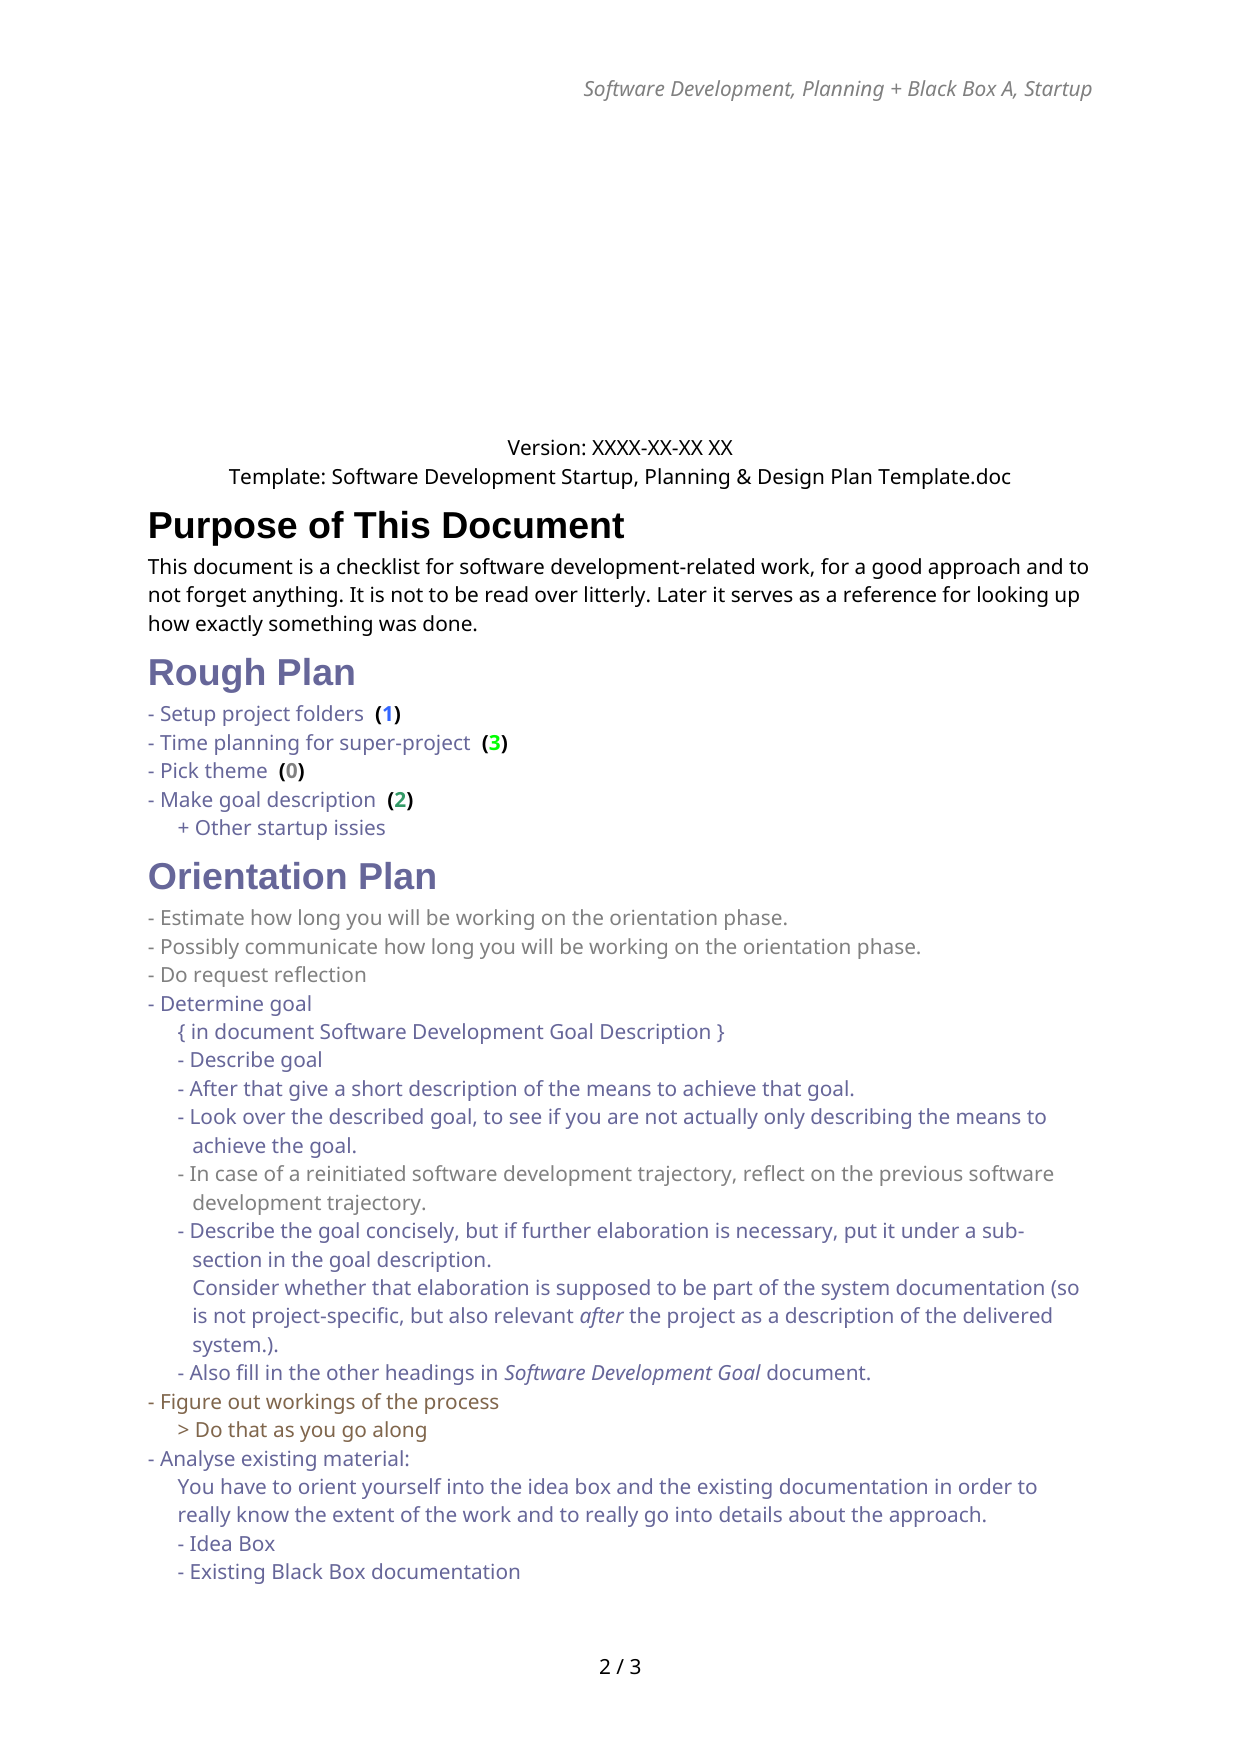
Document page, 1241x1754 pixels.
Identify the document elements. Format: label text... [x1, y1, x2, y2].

subtitle Purpose of This Document [148, 503, 1093, 546]
text - Estimate how long you will be working on the orientation phase. [148, 903, 1093, 932]
text { in document Software Development Goal Description } [177, 1017, 1093, 1046]
subtitle Orientation Plan [148, 854, 1093, 897]
text - Setup project folders (1) [148, 699, 1093, 728]
text - Figure out workings of the process [148, 1387, 1093, 1415]
text - Existing Black Box documentation [177, 1557, 1093, 1586]
text - Idea Box [177, 1529, 1093, 1557]
text > Do that as you go along [177, 1415, 1093, 1444]
text - Time planning for super-project (3) [148, 728, 1093, 756]
text Template: Software Development Startup, Planning & Design Plan Template.doc [148, 462, 1093, 490]
text - Also fill in the other headings in Software Development Goal document. [177, 1358, 1093, 1387]
text + Other startup issies [177, 813, 1093, 842]
text - After that give a short description of the means to achieve that goal. [177, 1074, 1093, 1102]
text This document is a checklist for software development-related work, for a good approach and to not forget anything. It is not to be read over litterly. Later it serves as a reference for looking up how exactly something was done. [148, 552, 1093, 637]
text - Analyse existing material: [148, 1444, 1093, 1472]
text - Make goal description (2) [148, 785, 1093, 813]
text - Possibly communicate how long you will be working on the orientation phase. [148, 932, 1093, 960]
text - Describe the goal concisely, but if further elaboration is necessary, put it under a sub-section in the goal description. Consider whether that elaboration is supposed to be part of the system documentation (so is not project-specific, but also relevant after the project as a description of the delivered system.). [177, 1216, 1093, 1358]
text - Pick theme (0) [148, 756, 1093, 785]
text You have to orient yourself into the idea box and the existing documentation in order to really know the extent of the work and to really go into details about the approach. [177, 1472, 1093, 1529]
text - In case of a reinitiated software development trajectory, reflect on the previous software development trajectory. [177, 1159, 1093, 1216]
text - Do request reflection [148, 960, 1093, 989]
subtitle Rough Plan [148, 650, 1093, 693]
text - Look over the described goal, to see if you are not actually only describing the means to achieve the goal. [177, 1102, 1093, 1159]
text Version: XXXX-XX-XX XX [148, 433, 1093, 462]
text - Describe goal [177, 1046, 1093, 1074]
text - Determine goal [148, 989, 1093, 1017]
